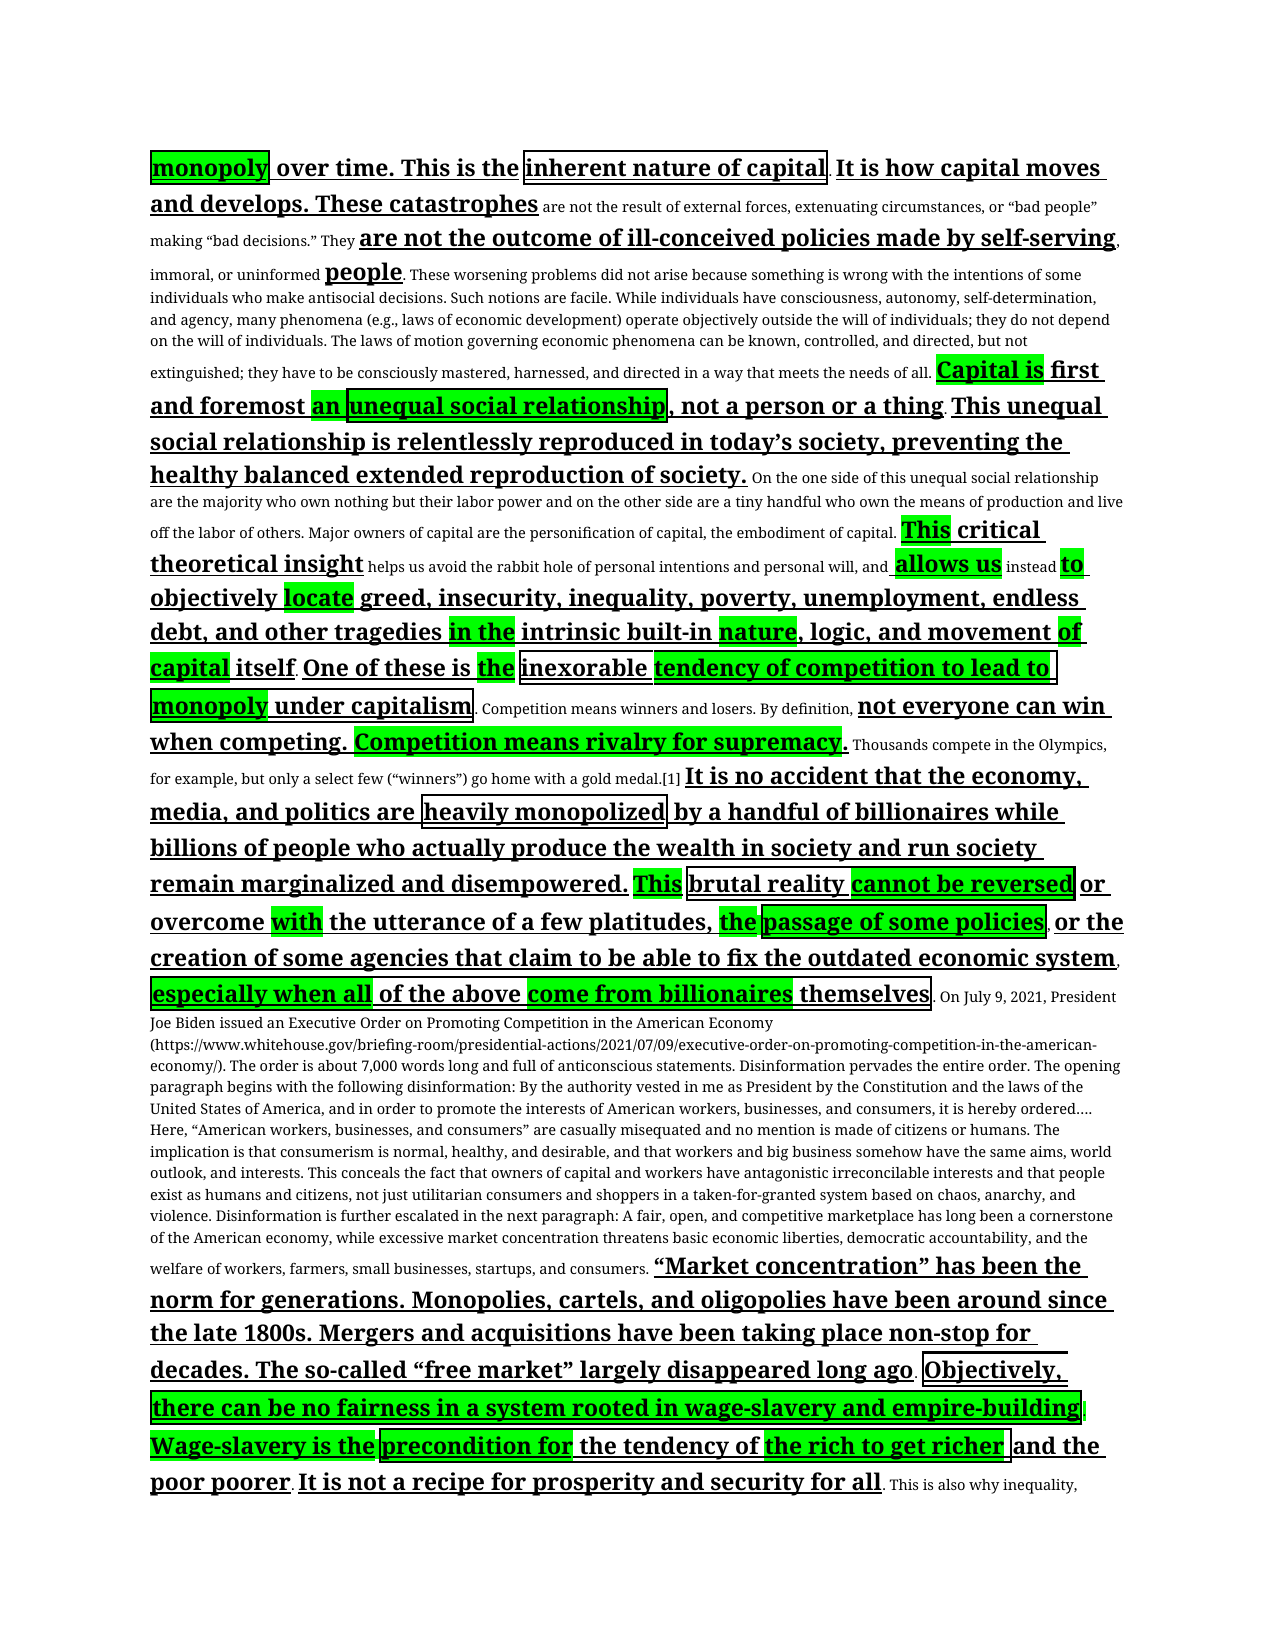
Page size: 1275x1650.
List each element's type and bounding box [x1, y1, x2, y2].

text [150, 150, 1125, 1497]
